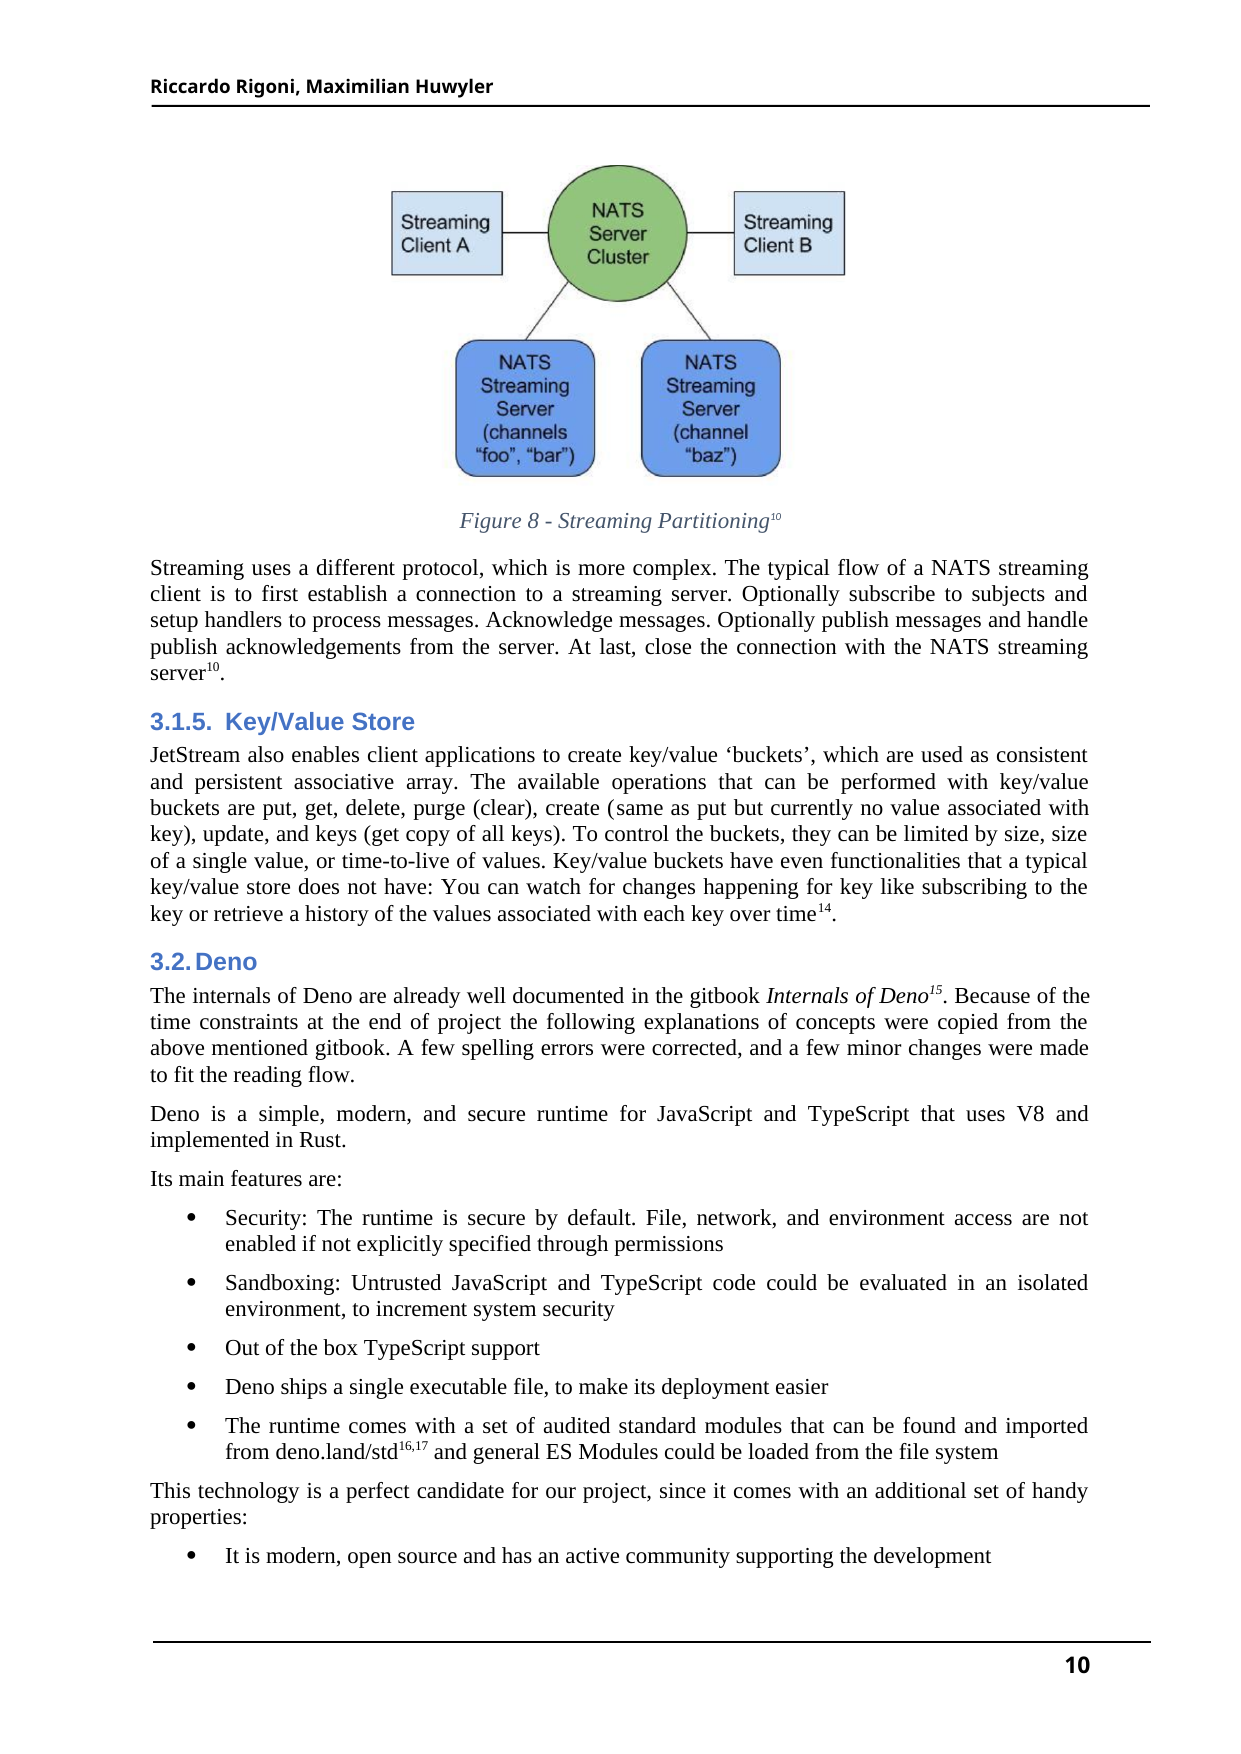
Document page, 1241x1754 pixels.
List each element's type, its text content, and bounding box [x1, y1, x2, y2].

text The internals of Deno are already well documented in the gitbook Internals of Deno. Because of the time constraints at the end of project the following explanations of concepts were copied from the above mentioned gitbook. A few spelling errors were corrected, and a few minor changes were made to fit the reading flow. [150, 982, 1090, 1087]
text Figure 8 - Streaming Partitioning10 [150, 507, 1090, 533]
list Deno ships a single executable file, to make its deployment easier [187, 1373, 1090, 1399]
subtitle Deno [150, 947, 1090, 976]
list The runtime comes with a set of audited standard modules that can be found and imported from deno.land/std, and general ES Modules could be loaded from the file system [187, 1412, 1090, 1464]
list Sandboxing: Untrusted JavaScript and TypeScript code could be evaluated in an isolated environment, to increment system security [187, 1269, 1090, 1322]
list It is modern, open source and has an active community supporting the development [187, 1542, 1090, 1569]
list Out of the box TypeScript support [187, 1334, 1090, 1361]
text JetStream also enables client applications to create key/value ‘buckets’, which are used as consistent and persistent associative array. The available operations that can be performed with key/value buckets are put, get, delete, purge (clear), create (same as put but currently no value associated with key), update, and keys (get copy of all keys). To control the buckets, they can be limited by size, size of a single value, or time-to-live of values. Key/value buckets have even functionalities that a typical key/value store does not have: You can watch for changes happening for key like subscribing to the key or retrieve a history of the values associated with each key over time. [150, 741, 1090, 926]
text Deno is a simple, modern, and secure runtime for JavaScript and TypeScript that uses V8 and implemented in Rust. [150, 1100, 1090, 1152]
list Security: The runtime is secure by default. File, network, and environment access are not enabled if not explicitly specified through permissions [187, 1204, 1090, 1256]
text This technology is a perfect candidate for our project, since it comes with an additional set of handy properties: [150, 1477, 1090, 1530]
text Streaming uses a different protocol, which is more complex. The typical flow of a NATS streaming client is to first establish a connection to a streaming server. Optionally subscribe to subjects and setup handlers to process messages. Acknowledge messages. Optionally publish messages and handle publish acknowledgements from the server. At last, close the connection with the NATS streaming server10. [150, 554, 1090, 686]
subtitle Key/Value Store [150, 706, 1090, 735]
text Its main features are: [150, 1165, 1090, 1191]
